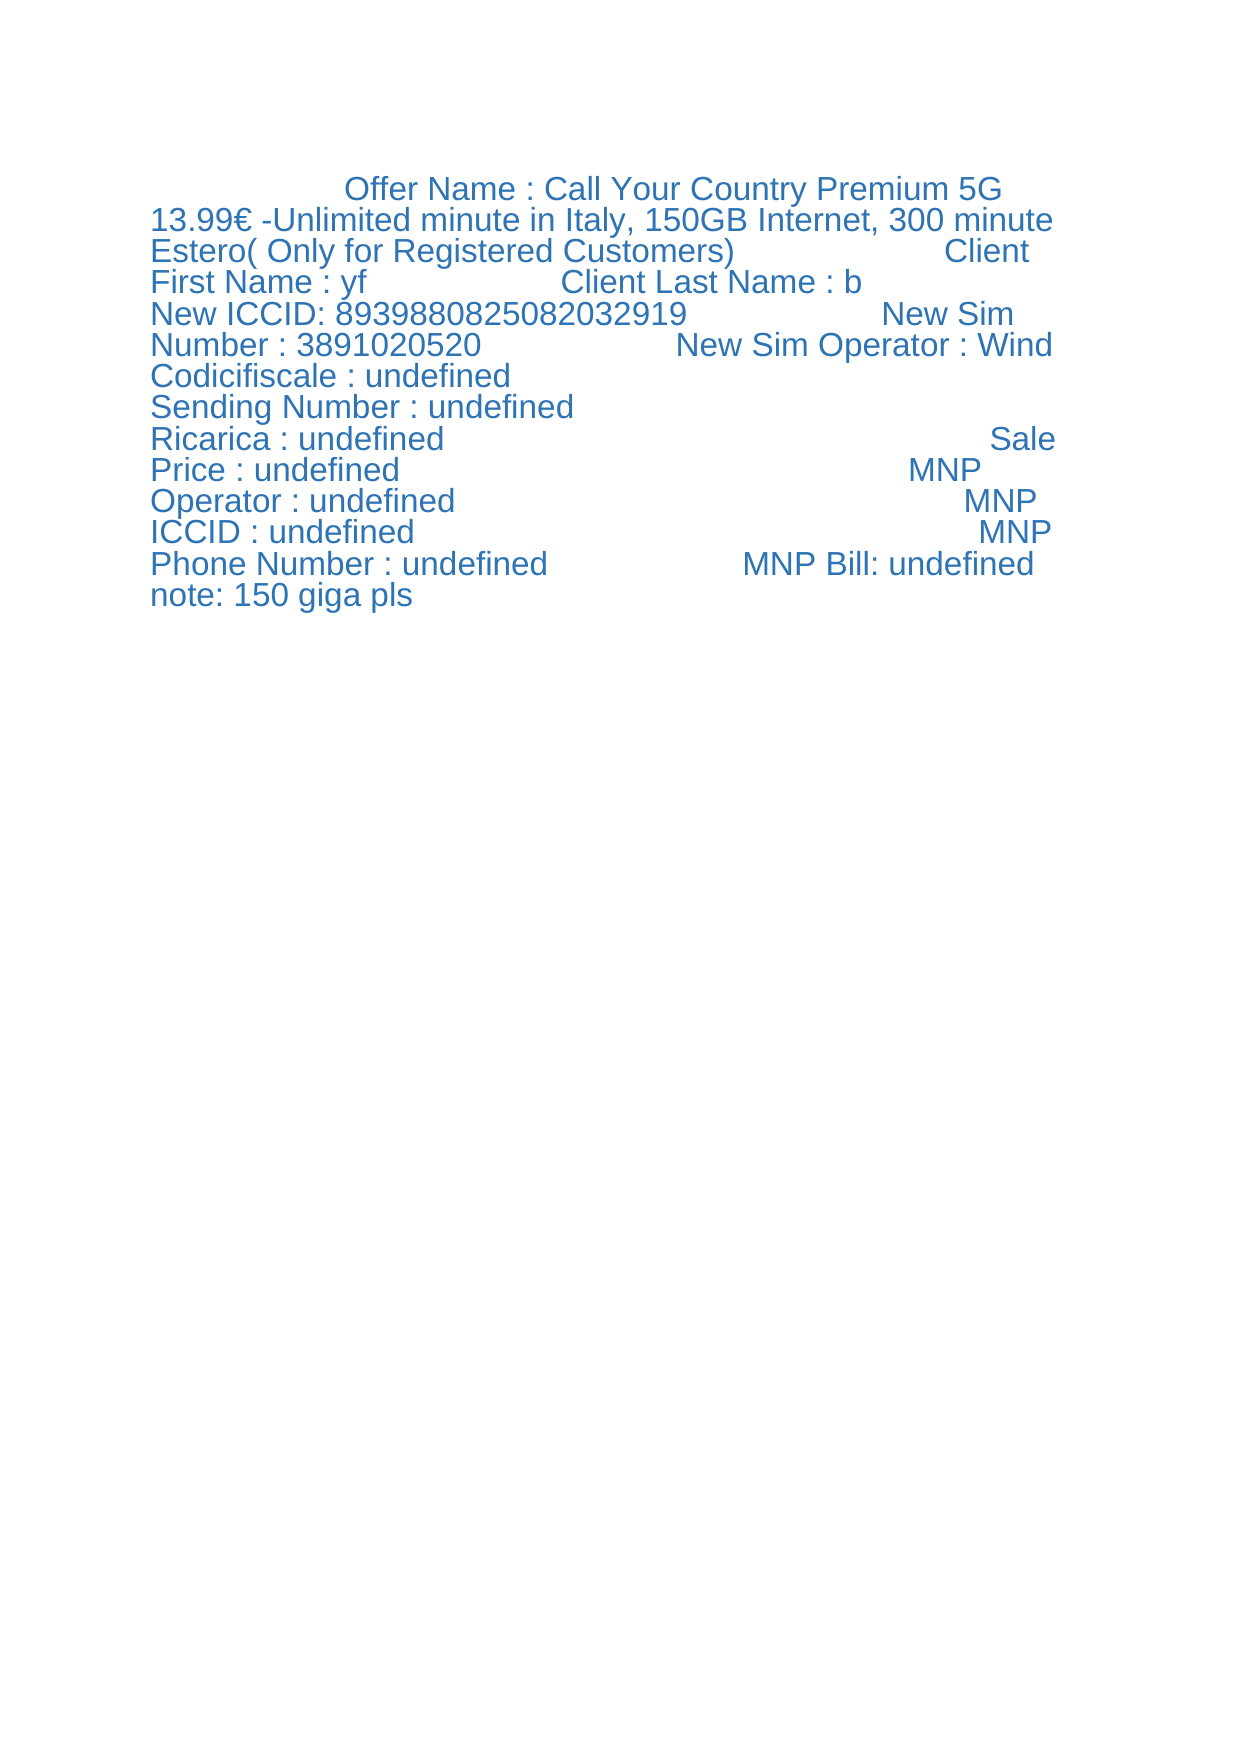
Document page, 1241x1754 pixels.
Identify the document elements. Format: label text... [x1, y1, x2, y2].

subtitle Offer Name : Call Your Country Premium 5G 13.99€ -Unlimited minute in Italy, 150GB Internet, 300 minute Estero( Only for Registered Customers) Client First Name : yf Client Last Name : b New ICCID: 8939880825082032919 New Sim Number : 3891020520 New Sim Operator : Wind Codicifiscale : undefined Sending Number : undefined Ricarica : undefined Sale Price : undefined MNP Operator : undefined MNP ICCID : undefined MNP Phone Number : undefined MNP Bill: undefined note: 150 giga pls [150, 175, 1090, 612]
